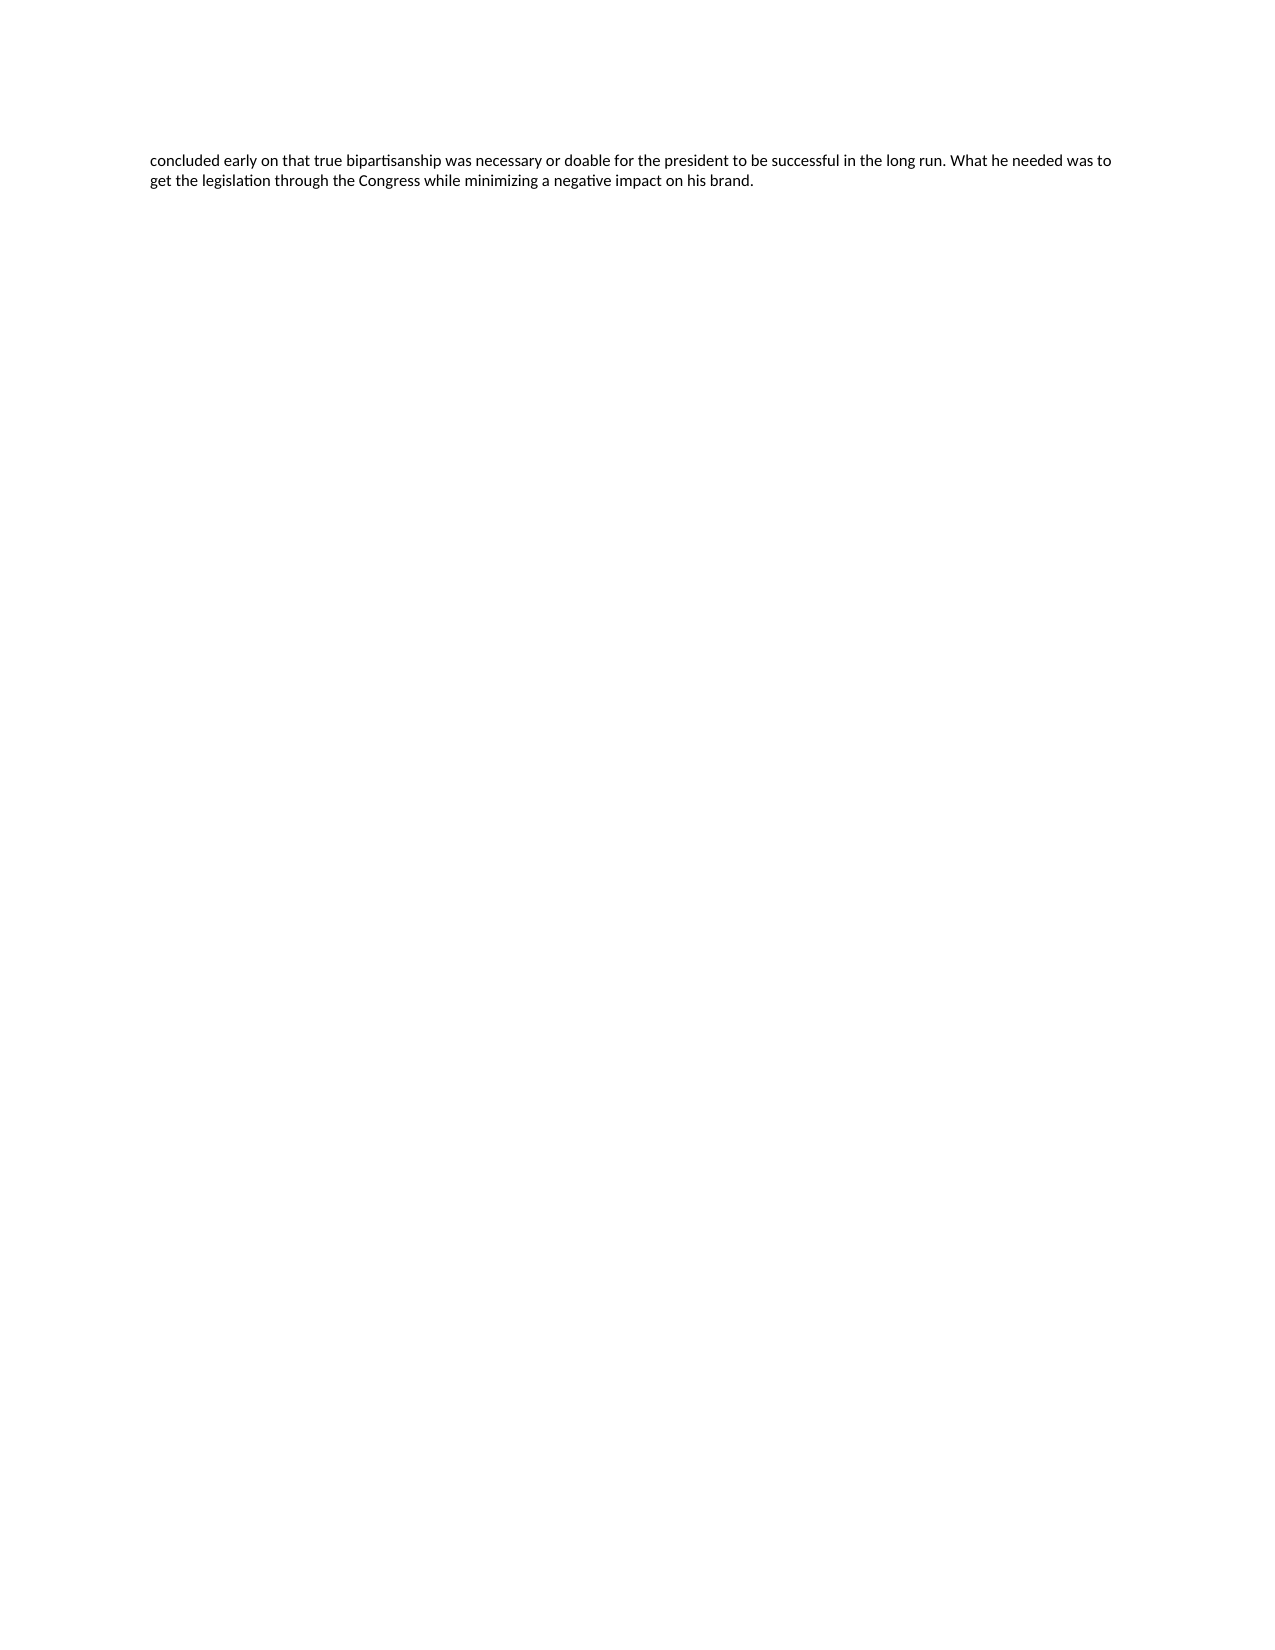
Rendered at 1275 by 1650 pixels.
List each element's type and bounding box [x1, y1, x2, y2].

text [150, 150, 1125, 191]
